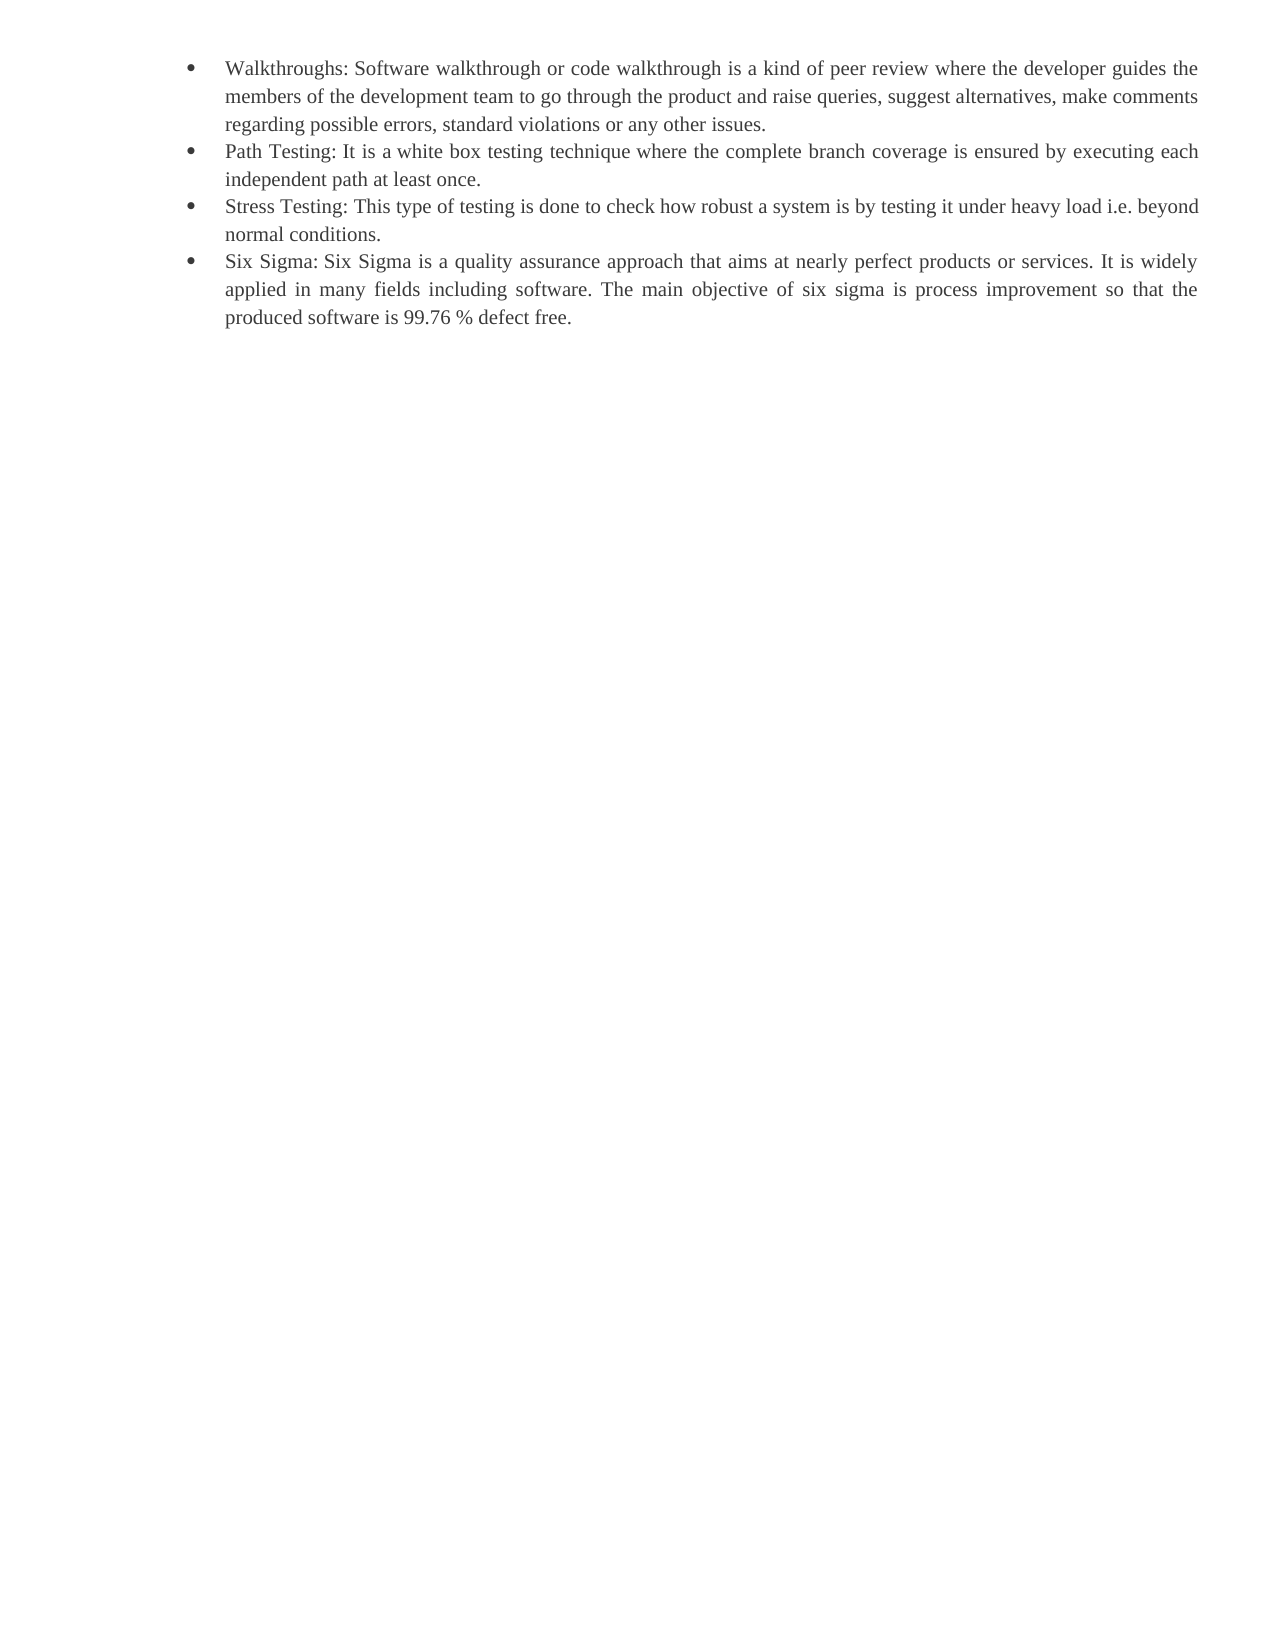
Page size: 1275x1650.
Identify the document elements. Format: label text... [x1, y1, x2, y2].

list Stress Testing: This type of testing is done to check how robust a system is by testing it under heavy load i.e. beyond normal conditions. [187, 194, 1200, 246]
list Six Sigma: Six Sigma is a quality assurance approach that aims at nearly perfect products or services. It is widely applied in many fields including software. The main objective of six sigma is process improvement so that the produced software is 99.76 % defect free. [187, 249, 1200, 329]
list Path Testing: It is a white box testing technique where the complete branch coverage is ensured by executing each independent path at least once. [187, 139, 1200, 191]
list Walkthroughs: Software walkthrough or code walkthrough is a kind of peer review where the developer guides the members of the development team to go through the product and raise queries, suggest alternatives, make comments regarding possible errors, standard violations or any other issues. [187, 56, 1200, 136]
